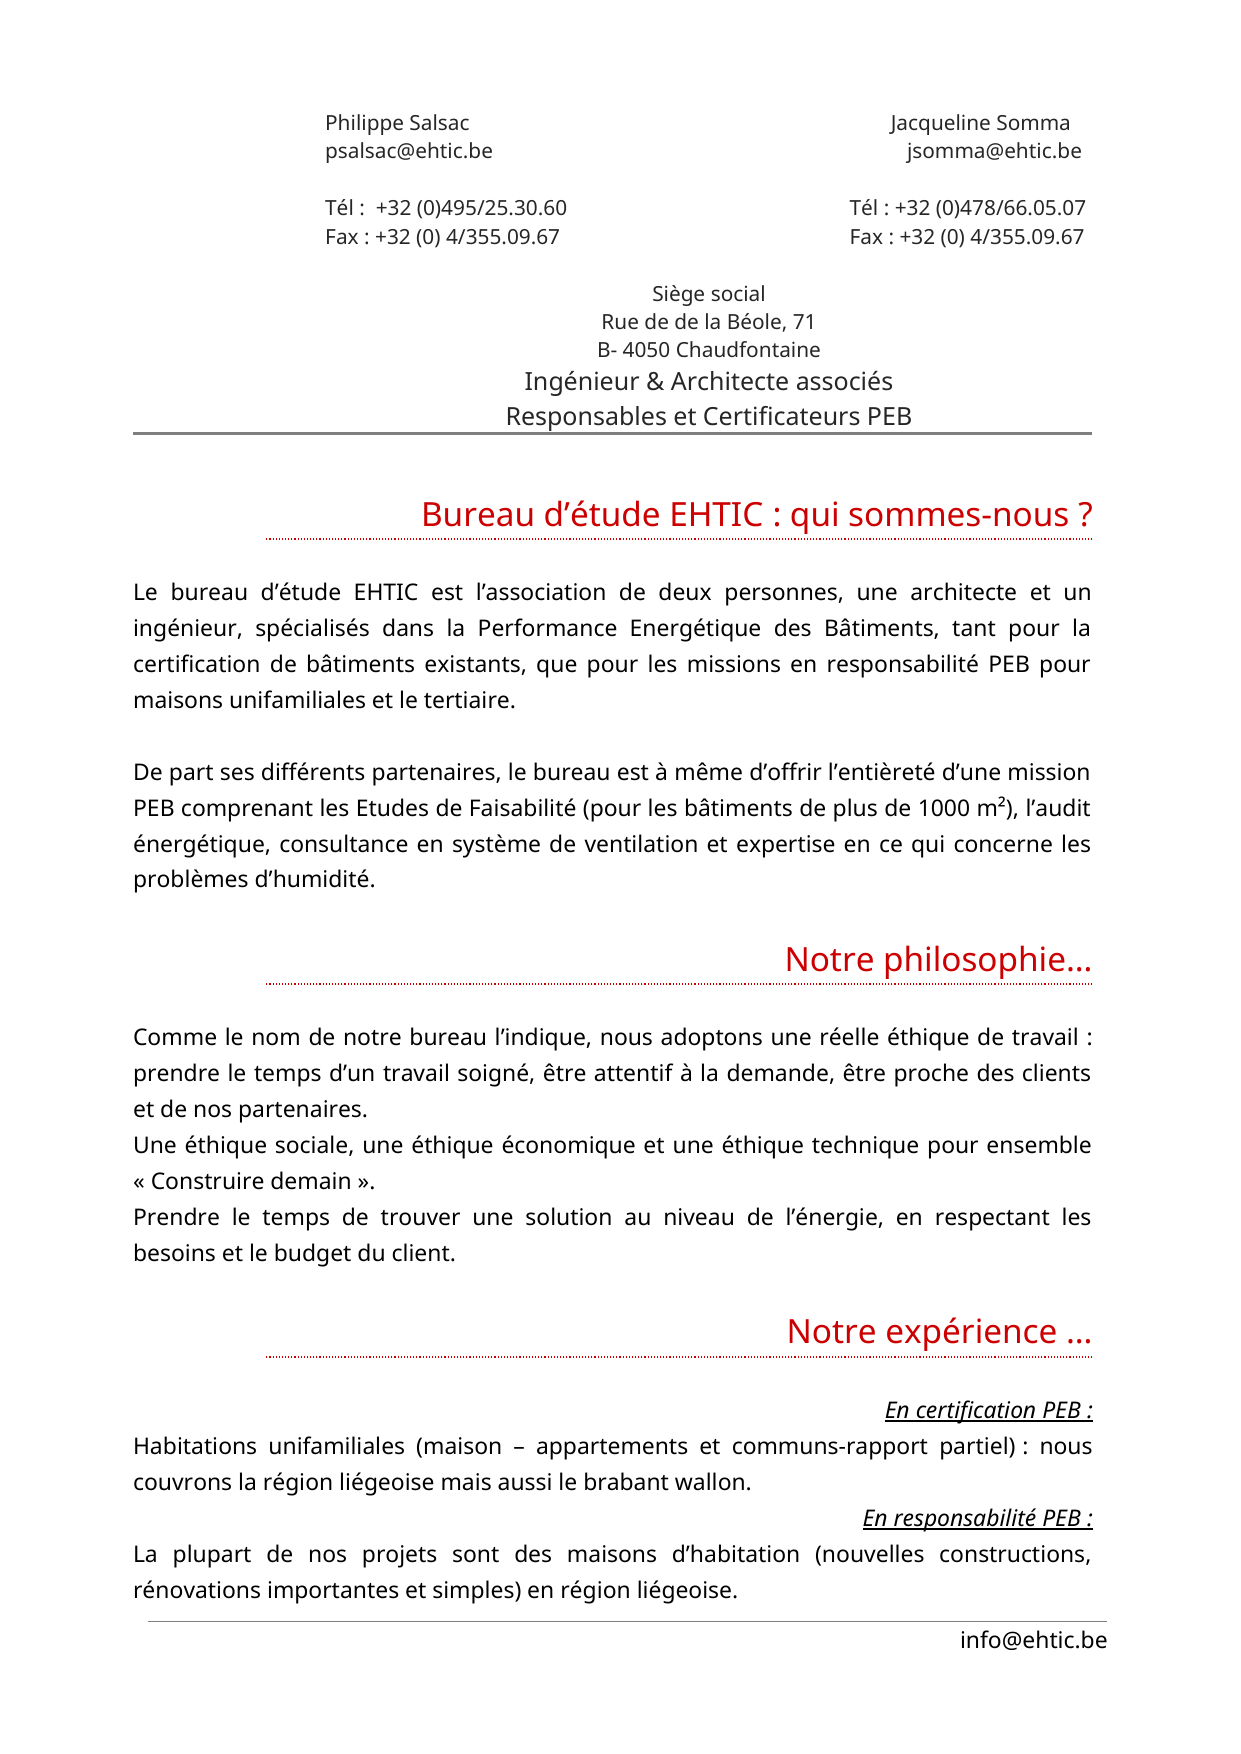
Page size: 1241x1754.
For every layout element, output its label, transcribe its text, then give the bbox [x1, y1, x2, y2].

text En responsabilité PEB : [133, 1502, 1092, 1533]
text Tél : +32 (0)495/25.30.60 Tél : +32 (0)478/66.05.07 [325, 193, 1093, 222]
text De part ses différents partenaires, le bureau est à même d’offrir l’entièreté d’une mission PEB comprenant les Etudes de Faisabilité (pour les bâtiments de plus de 1000 m²), l’audit énergétique, consultance en système de ventilation et expertise en ce qui concerne les problèmes d’humidité. [133, 756, 1092, 895]
text Le bureau d’étude EHTIC est l’association de deux personnes, une architecte et un ingénieur, spécialisés dans la Performance Energétique des Bâtiments, tant pour la certification de bâtiments existants, que pour les missions en responsabilité PEB pour maisons unifamiliales et le tertiaire. [133, 576, 1092, 715]
text Fax : +32 (0) 4/355.09.67 Fax : +32 (0) 4/355.09.67 [325, 222, 1093, 250]
text Notre expérience … [266, 1308, 1092, 1358]
text Notre philosophie… [266, 935, 1092, 985]
text Habitations unifamiliales (maison – appartements et communs-rapport partiel) : nous couvrons la région liégeoise mais aussi le brabant wallon. [133, 1430, 1092, 1497]
text La plupart de nos projets sont des maisons d’habitation (nouvelles constructions, rénovations importantes et simples) en région liégeoise. [133, 1538, 1092, 1605]
text Bureau d’étude EHTIC : qui sommes-nous ? [266, 490, 1092, 540]
text Siège social [325, 279, 1093, 307]
text En certification PEB : [133, 1394, 1092, 1425]
text Prendre le temps de trouver une solution au niveau de l’énergie, en respectant les besoins et le budget du client. [133, 1201, 1092, 1268]
text Ingénieur & Architecte associés [325, 364, 1093, 398]
text Responsables et Certificateurs PEB [325, 398, 1093, 432]
text Comme le nom de notre bureau l’indique, nous adoptons une réelle éthique de travail : prendre le temps d’un travail soigné, être attentif à la demande, être proche des clients et de nos partenaires. [133, 1021, 1092, 1124]
text B- 4050 Chaudfontaine [325, 336, 1093, 364]
text Philippe Salsac Jacqueline Somma [325, 108, 1093, 137]
text psalsac@ehtic.be jsomma@ehtic.be [325, 137, 1093, 165]
text Une éthique sociale, une éthique économique et une éthique technique pour ensemble « Construire demain ». [133, 1129, 1092, 1196]
text Rue de de la Béole, 71 [325, 307, 1093, 336]
